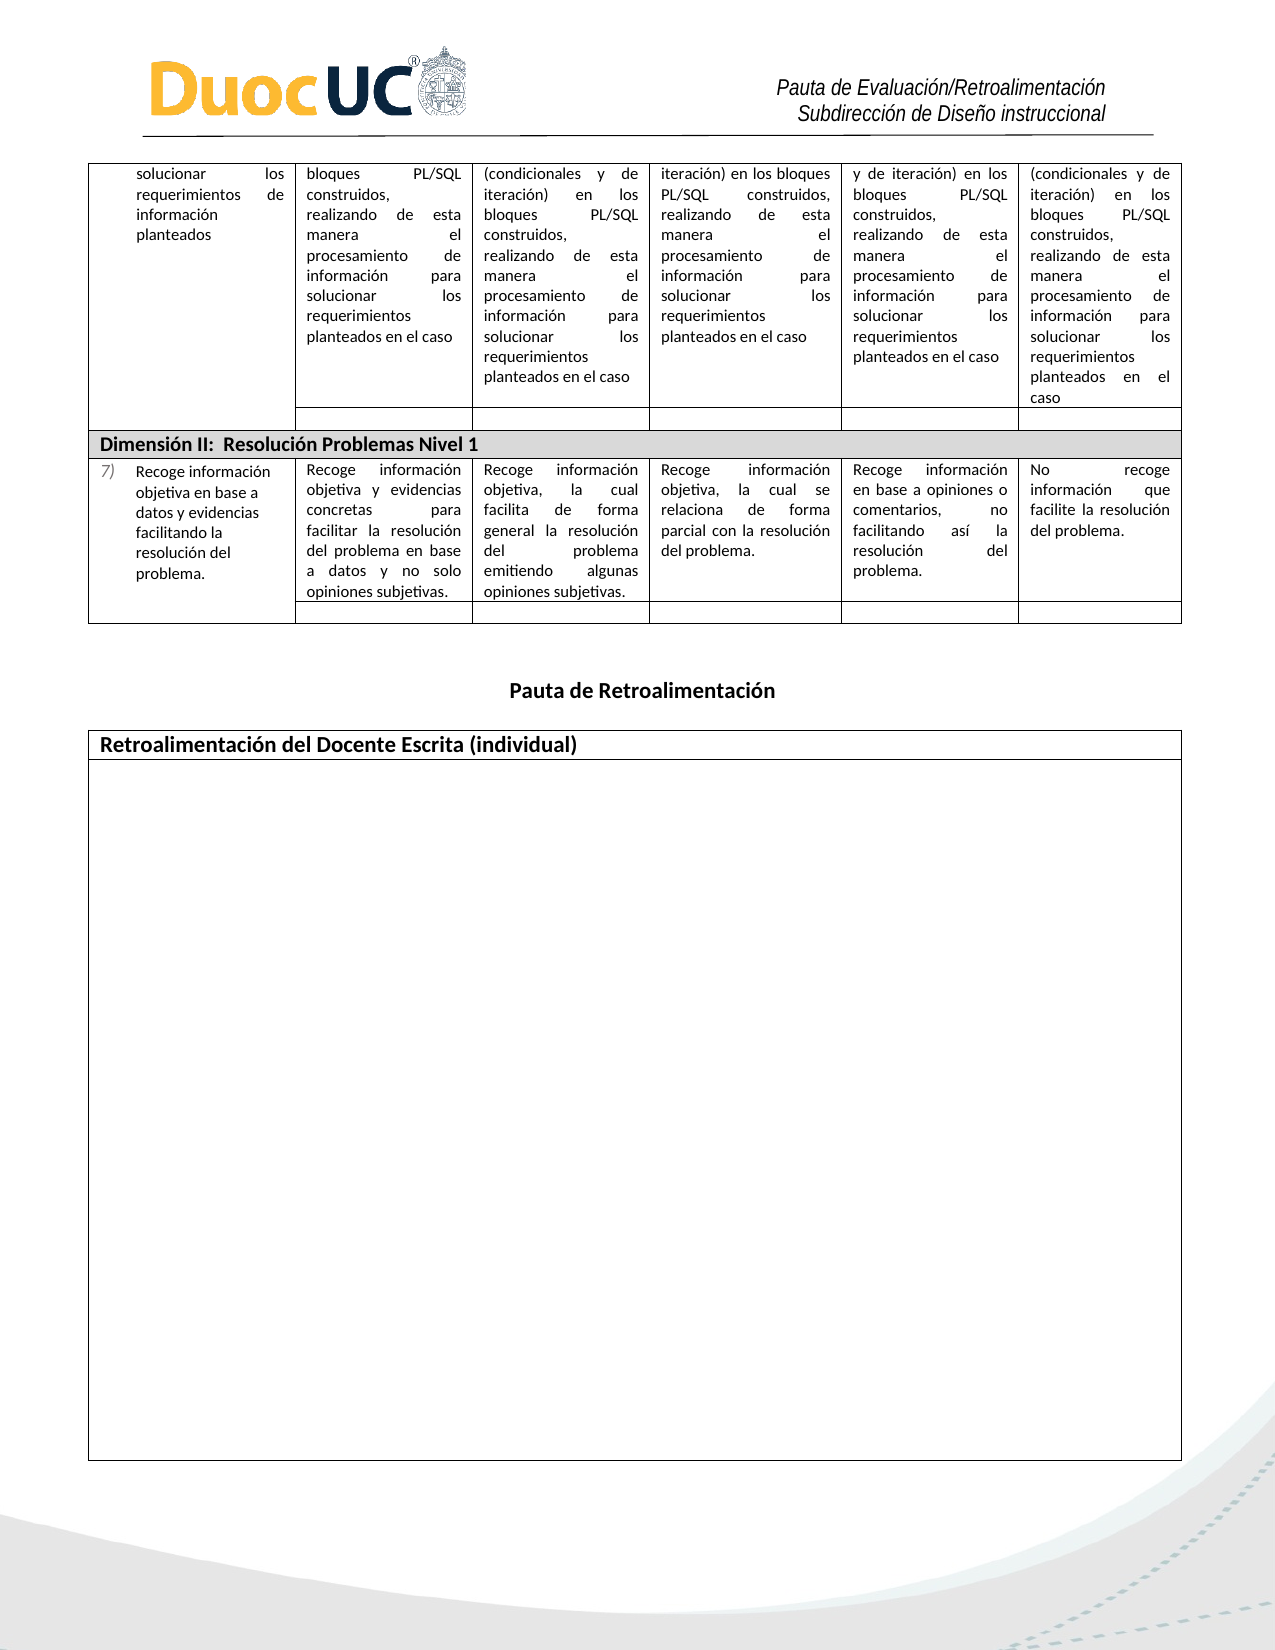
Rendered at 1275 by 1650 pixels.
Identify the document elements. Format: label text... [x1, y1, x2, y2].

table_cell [650, 164, 841, 407]
table_cell [842, 602, 1018, 622]
table_cell [296, 602, 472, 622]
table_cell [1019, 408, 1181, 430]
table_cell Recoge información objetiva, la cual se relaciona de forma parcial con la resolución del problema. [650, 459, 841, 601]
table_cell Recoge información en base a opiniones o comentarios, no facilitando así la resolución del problema. [842, 459, 1018, 601]
table_cell [650, 408, 841, 430]
text Pauta de Retroalimentación [177, 677, 1107, 704]
table_cell [650, 602, 841, 622]
picture [150, 46, 466, 115]
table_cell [296, 164, 472, 407]
table_cell [842, 408, 1018, 430]
table_cell Recoge información objetiva en base a datos y evidencias facilitando la resolución del problema. [89, 459, 295, 622]
table_cell Recoge información objetiva, la cual facilita de forma general la resolución del problema emitiendo algunas opiniones subjetivas. [473, 459, 649, 601]
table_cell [1019, 164, 1181, 407]
picture [0, 1375, 1275, 1650]
table_cell No recoge información que facilite la resolución del problema. [1019, 459, 1181, 601]
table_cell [473, 164, 649, 407]
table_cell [89, 164, 295, 430]
table_cell [296, 408, 472, 430]
table_cell [1019, 602, 1181, 622]
table_cell Dimensión II: Resolución Problemas Nivel 1 [89, 431, 1181, 458]
table_cell [473, 602, 649, 622]
table_header Retroalimentación del Docente Escrita (individual) [89, 731, 1181, 759]
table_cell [842, 164, 1018, 407]
table_cell [473, 408, 649, 430]
table_cell Recoge información objetiva y evidencias concretas para facilitar la resolución del problema en base a datos y no solo opiniones subjetivas. [296, 459, 472, 601]
table_cell [89, 760, 1181, 1459]
